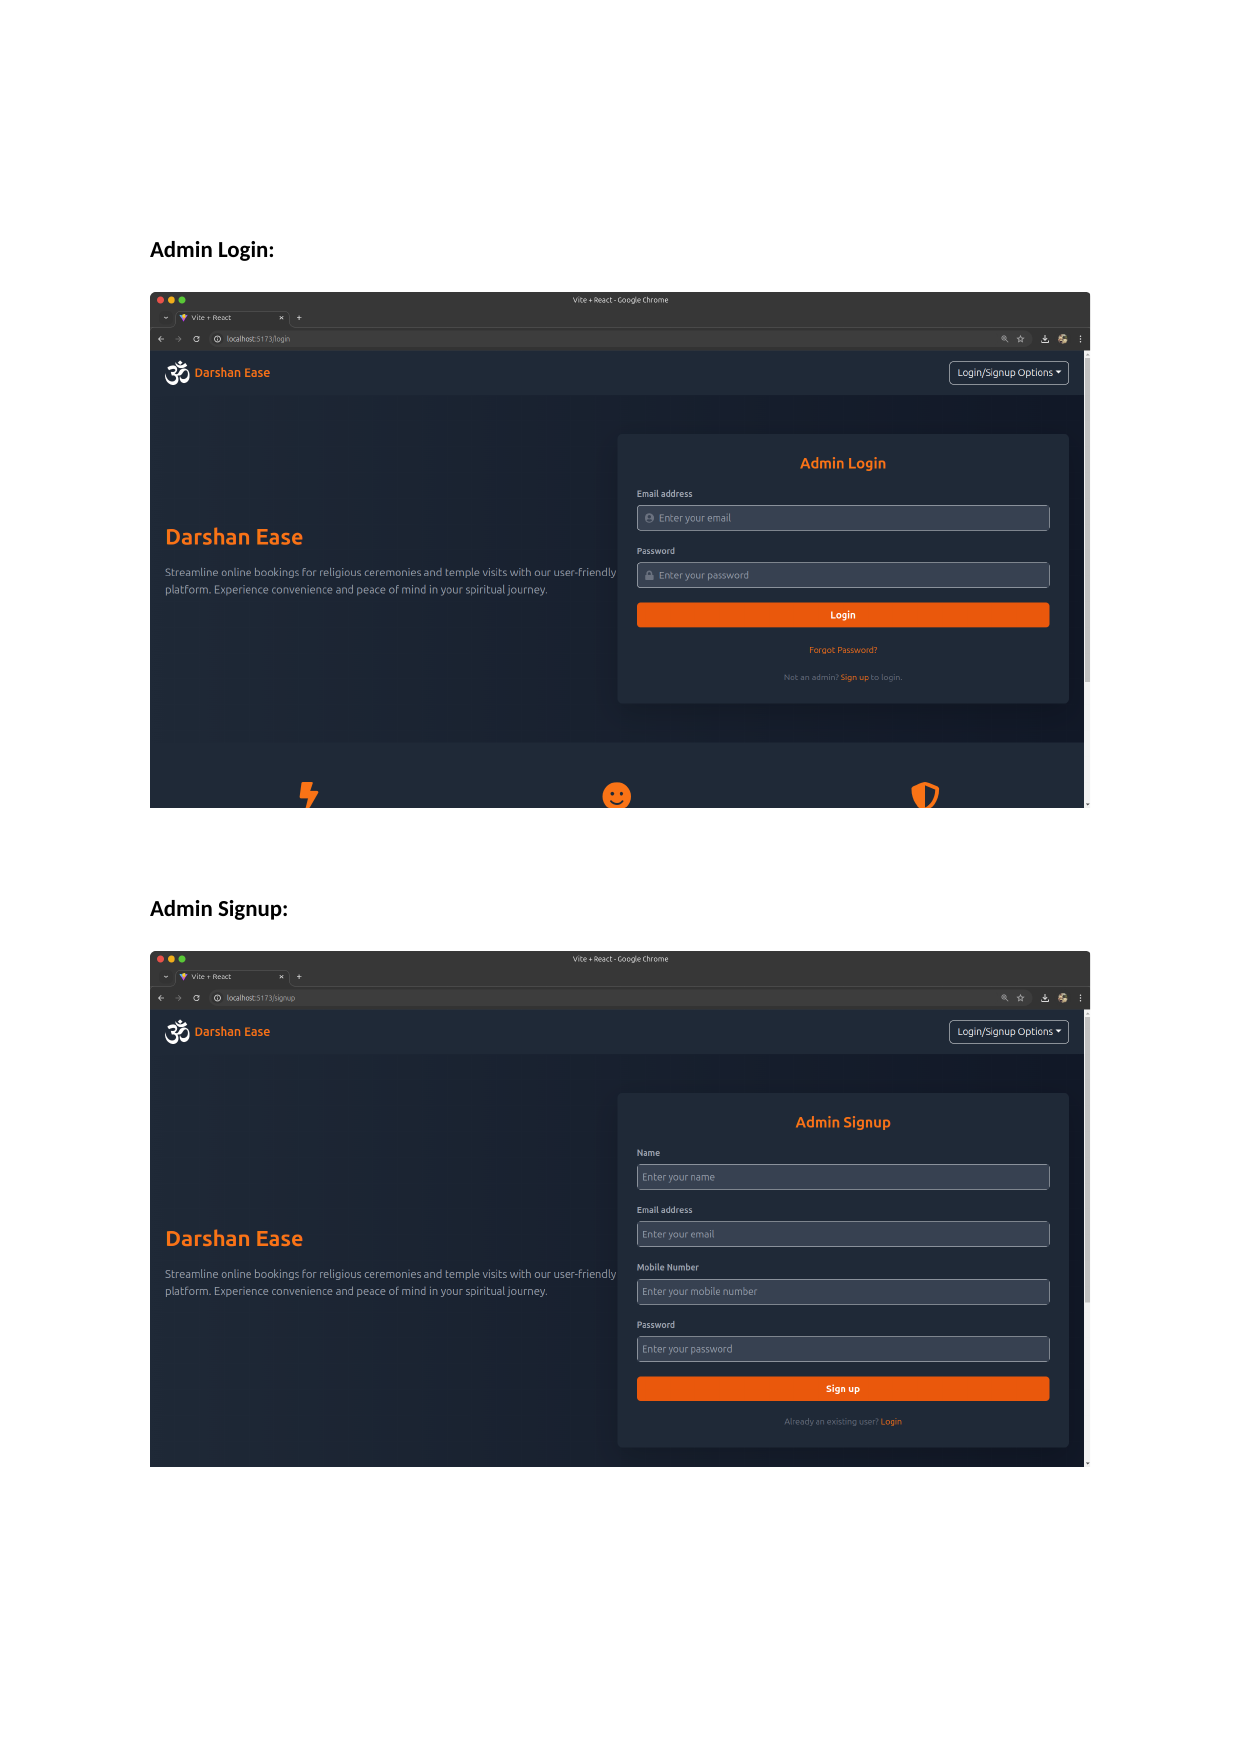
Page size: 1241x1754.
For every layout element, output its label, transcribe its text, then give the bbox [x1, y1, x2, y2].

picture [150, 951, 1091, 1467]
picture [150, 292, 1091, 808]
text Admin Signup: [150, 894, 1090, 922]
text Admin Login: [150, 207, 1090, 263]
